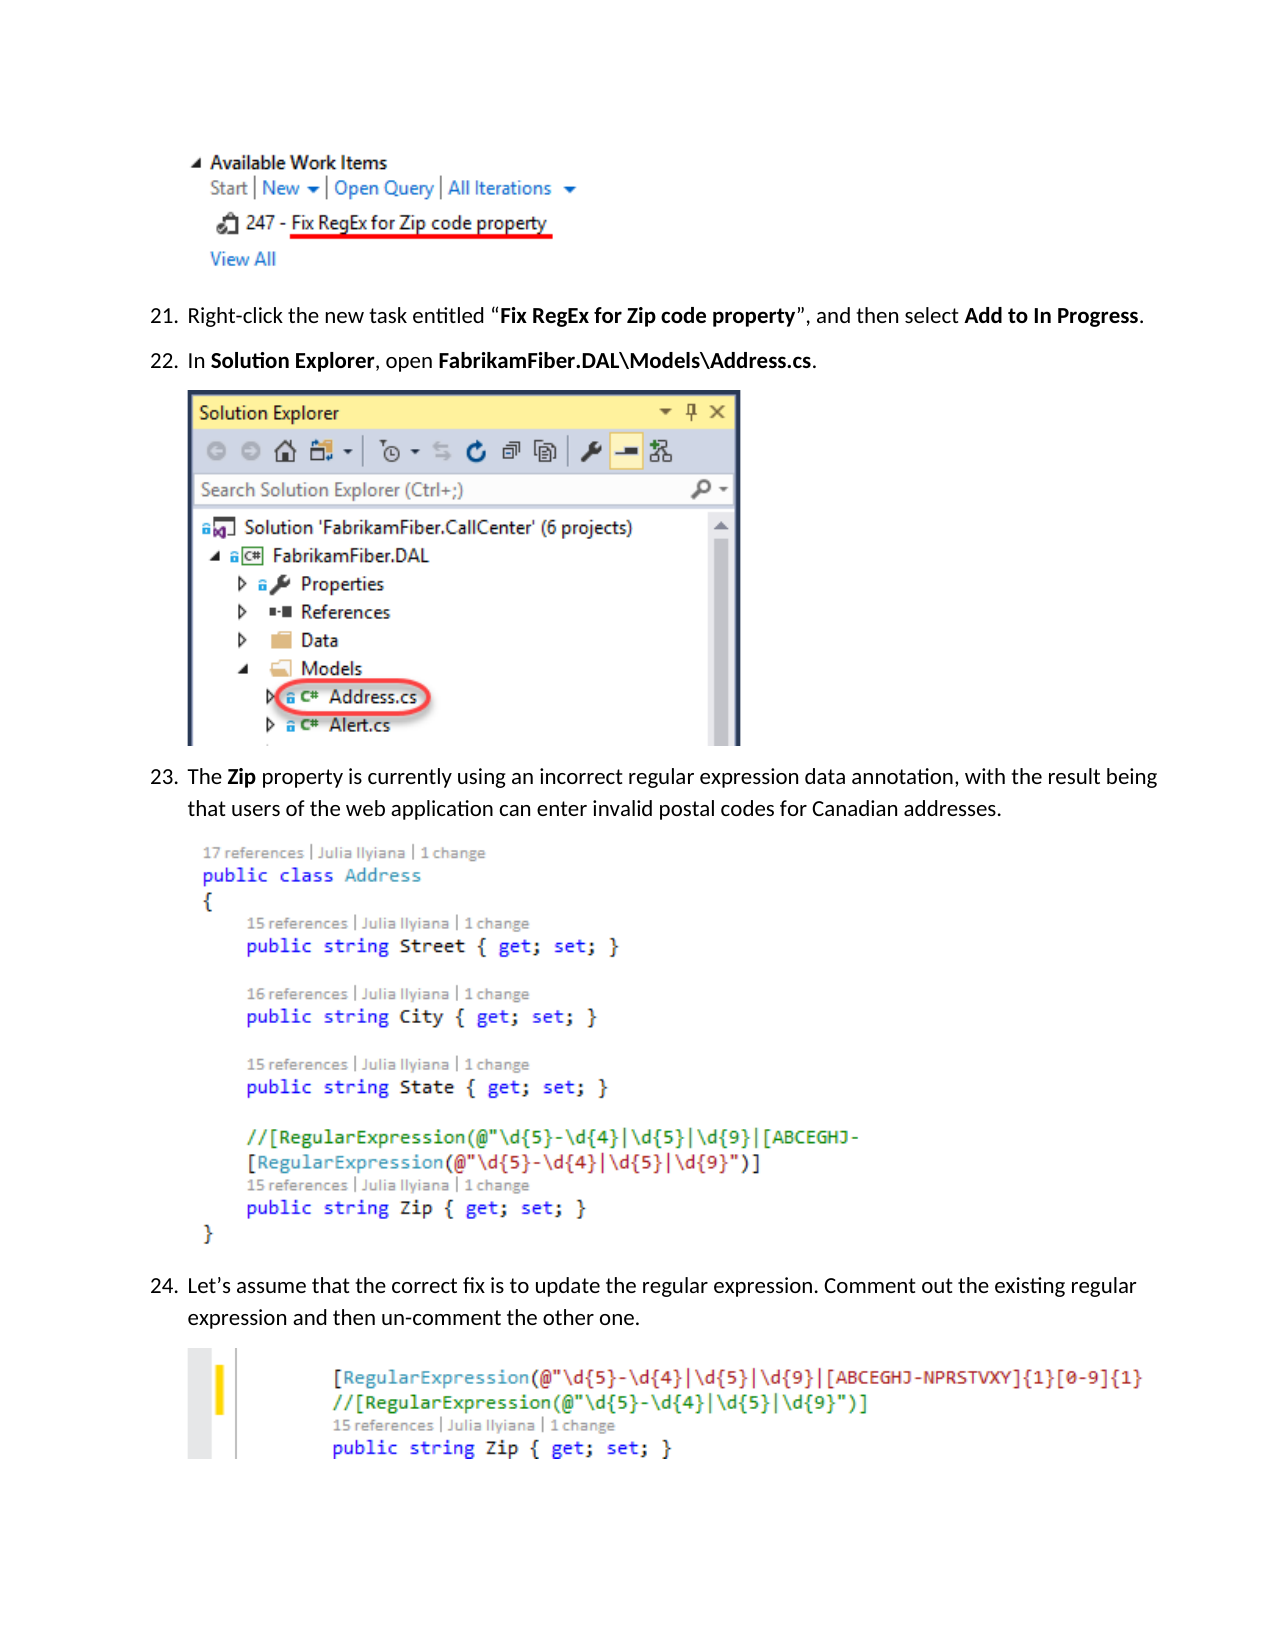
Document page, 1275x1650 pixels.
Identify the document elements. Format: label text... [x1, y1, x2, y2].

list Right-click the new task entitled “Fix RegEx for Zip code property”, and then select Add to In Progress. [150, 301, 1162, 329]
picture [187, 390, 741, 746]
list In Solution Explorer, open FabrikamFiber.DAL\Models\Address.cs. [150, 346, 1162, 374]
list Let’s assume that the correct fix is to update the regular expression. Comment out the existing regular expression and then un-comment the other one. [150, 1271, 1162, 1332]
picture [187, 838, 859, 1255]
list The Zip property is currently using an incorrect regular expression data annotation, with the result being that users of the web application can enter invalid postal codes for Canadian addresses. [150, 762, 1162, 822]
picture [187, 150, 689, 285]
picture [187, 1348, 1143, 1459]
